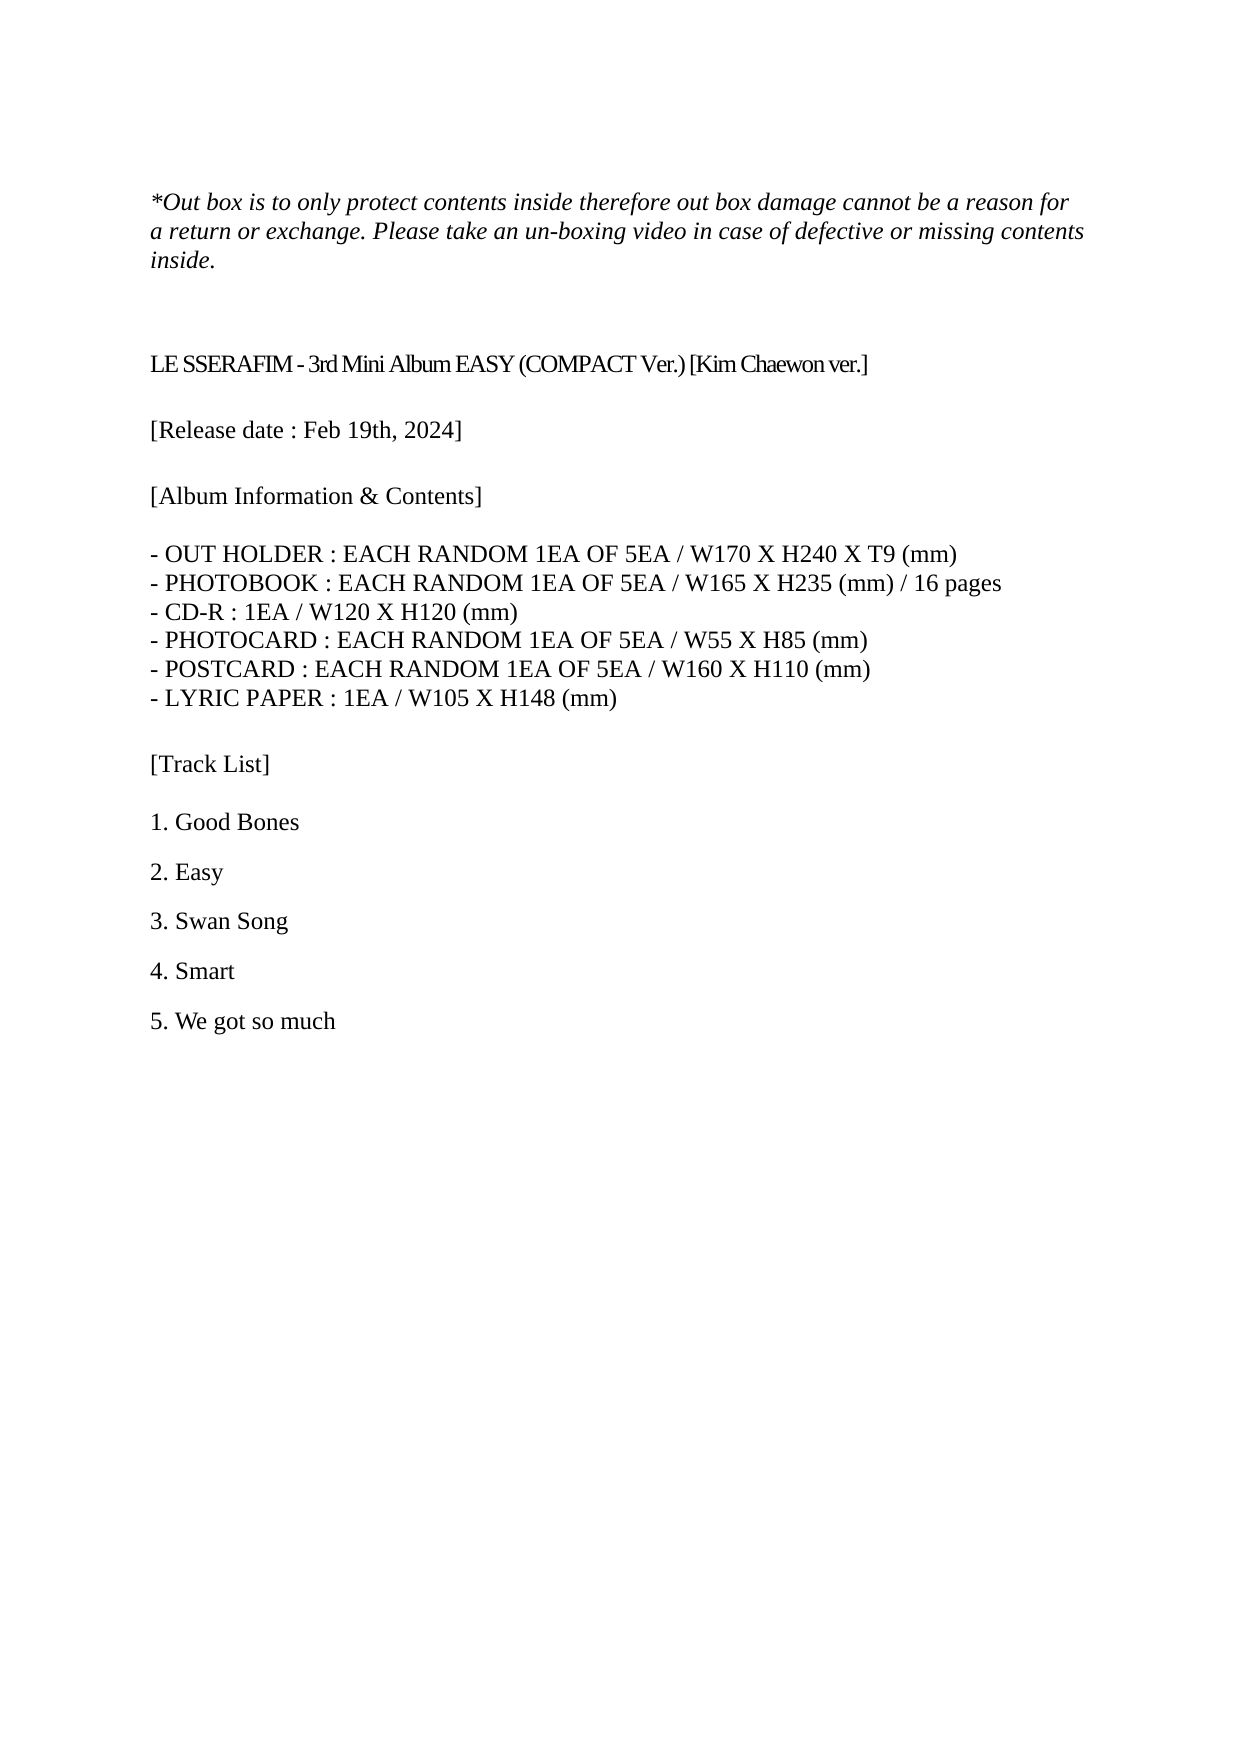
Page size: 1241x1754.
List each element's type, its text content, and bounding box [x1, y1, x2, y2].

text 2. Easy [150, 857, 1090, 886]
text - POSTCARD : EACH RANDOM 1EA OF 5EA / W160 X H110 (mm) [150, 654, 1090, 683]
text LE SSERAFIM - 3rd Mini Album EASY (COMPACT Ver.) [Kim Chaewon ver.] [150, 349, 1090, 377]
text - CD-R : 1EA / W120 X H120 (mm) [150, 597, 1090, 625]
text - PHOTOCARD : EACH RANDOM 1EA OF 5EA / W55 X H85 (mm) [150, 625, 1090, 654]
text 5. We got so much [150, 1006, 1090, 1034]
text *Out box is to only protect contents inside therefore out box damage cannot be a reason for a return or exchange. Please take an un-boxing video in case of defective or missing contents inside. [150, 187, 1090, 274]
text - LYRIC PAPER : 1EA / W105 X H148 (mm) [150, 683, 1090, 712]
text 4. Smart [150, 956, 1090, 985]
text 1. Good Bones [150, 807, 1090, 836]
text [Album Information & Contents] [150, 481, 1090, 510]
text [Release date : Feb 19th, 2024] [150, 415, 1090, 444]
text - OUT HOLDER : EACH RANDOM 1EA OF 5EA / W170 X H240 X T9 (mm) [150, 539, 1090, 568]
text [Track List] [150, 749, 1090, 778]
text 3. Swan Song [150, 906, 1090, 935]
text - PHOTOBOOK : EACH RANDOM 1EA OF 5EA / W165 X H235 (mm) / 16 pages [150, 568, 1090, 597]
